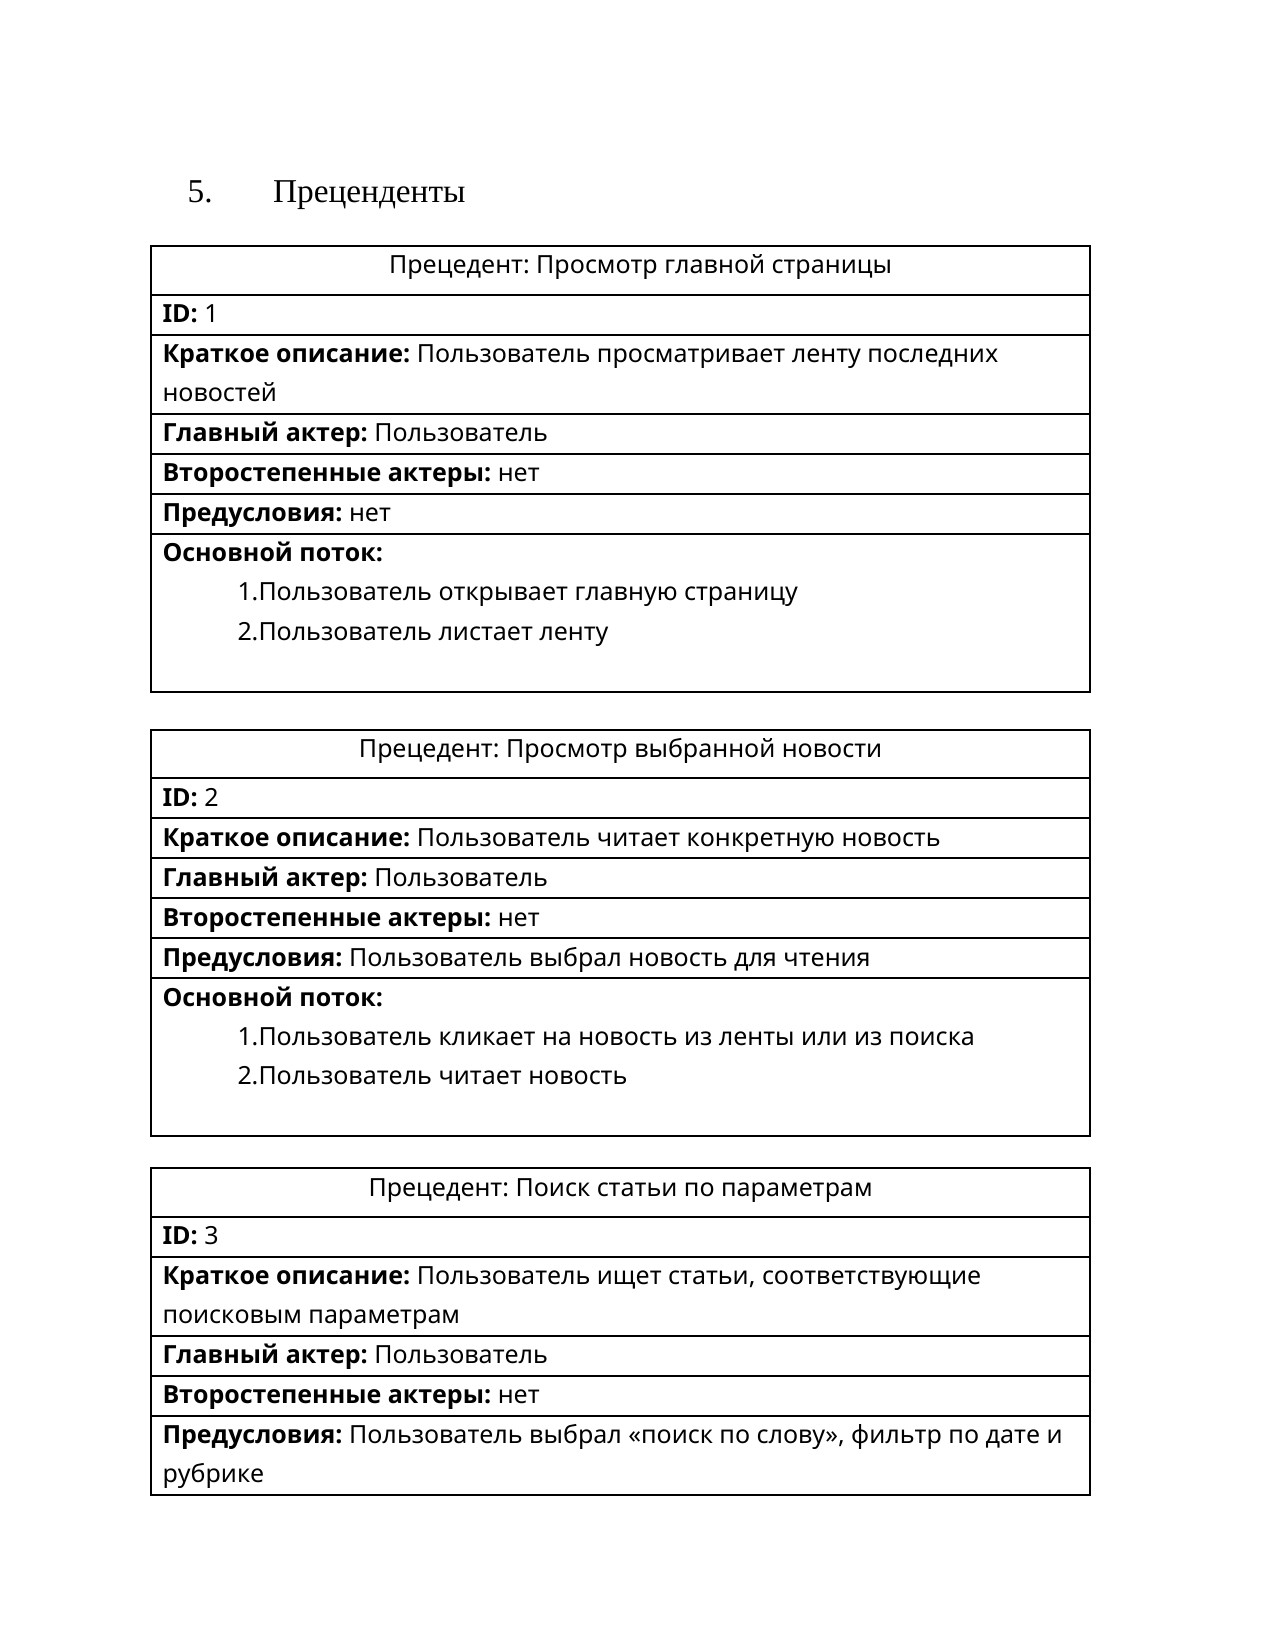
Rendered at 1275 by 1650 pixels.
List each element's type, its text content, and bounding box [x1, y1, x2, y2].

table_cell Второстепенные актеры: нет [152, 899, 1089, 937]
table_header Прецедент: Просмотр главной страницы [152, 247, 1089, 293]
table_cell Предусловия: нет [152, 495, 1089, 533]
table_cell Главный актер: Пользователь [152, 415, 1089, 453]
table_cell Краткое описание: Пользователь просматривает ленту последних новостей [152, 336, 1089, 413]
table_cell Второстепенные актеры: нет [152, 455, 1089, 493]
table_cell Главный актер: Пользователь [152, 859, 1089, 897]
table_cell Основной поток: 1.Пользователь открывает главную страницу 2.Пользователь листает ленту [152, 535, 1089, 691]
table_header Прецедент: Просмотр выбранной новости [152, 731, 1089, 777]
table_cell Предусловия: Пользователь выбрал «поиск по слову», фильтр по дате и рубрике [152, 1417, 1089, 1494]
subtitle Преценденты [187, 171, 1125, 209]
table_cell Основной поток: 1.Пользователь кликает на новость из ленты или из поиска 2.Пользователь читает новость [152, 979, 1089, 1135]
table_cell Краткое описание: Пользователь читает конкретную новость [152, 819, 1089, 857]
table_cell Предусловия: Пользователь выбрал новость для чтения [152, 939, 1089, 977]
table_cell ID: 1 [152, 296, 1089, 333]
table_cell Второстепенные актеры: нет [152, 1377, 1089, 1415]
table_cell ID: 3 [152, 1218, 1089, 1256]
table_header Прецедент: Поиск статьи по параметрам [152, 1169, 1089, 1216]
table_cell Краткое описание: Пользователь ищет статьи, соответствующие поисковым параметрам [152, 1258, 1089, 1335]
table_cell Главный актер: Пользователь [152, 1337, 1089, 1375]
table_cell ID: 2 [152, 779, 1089, 817]
